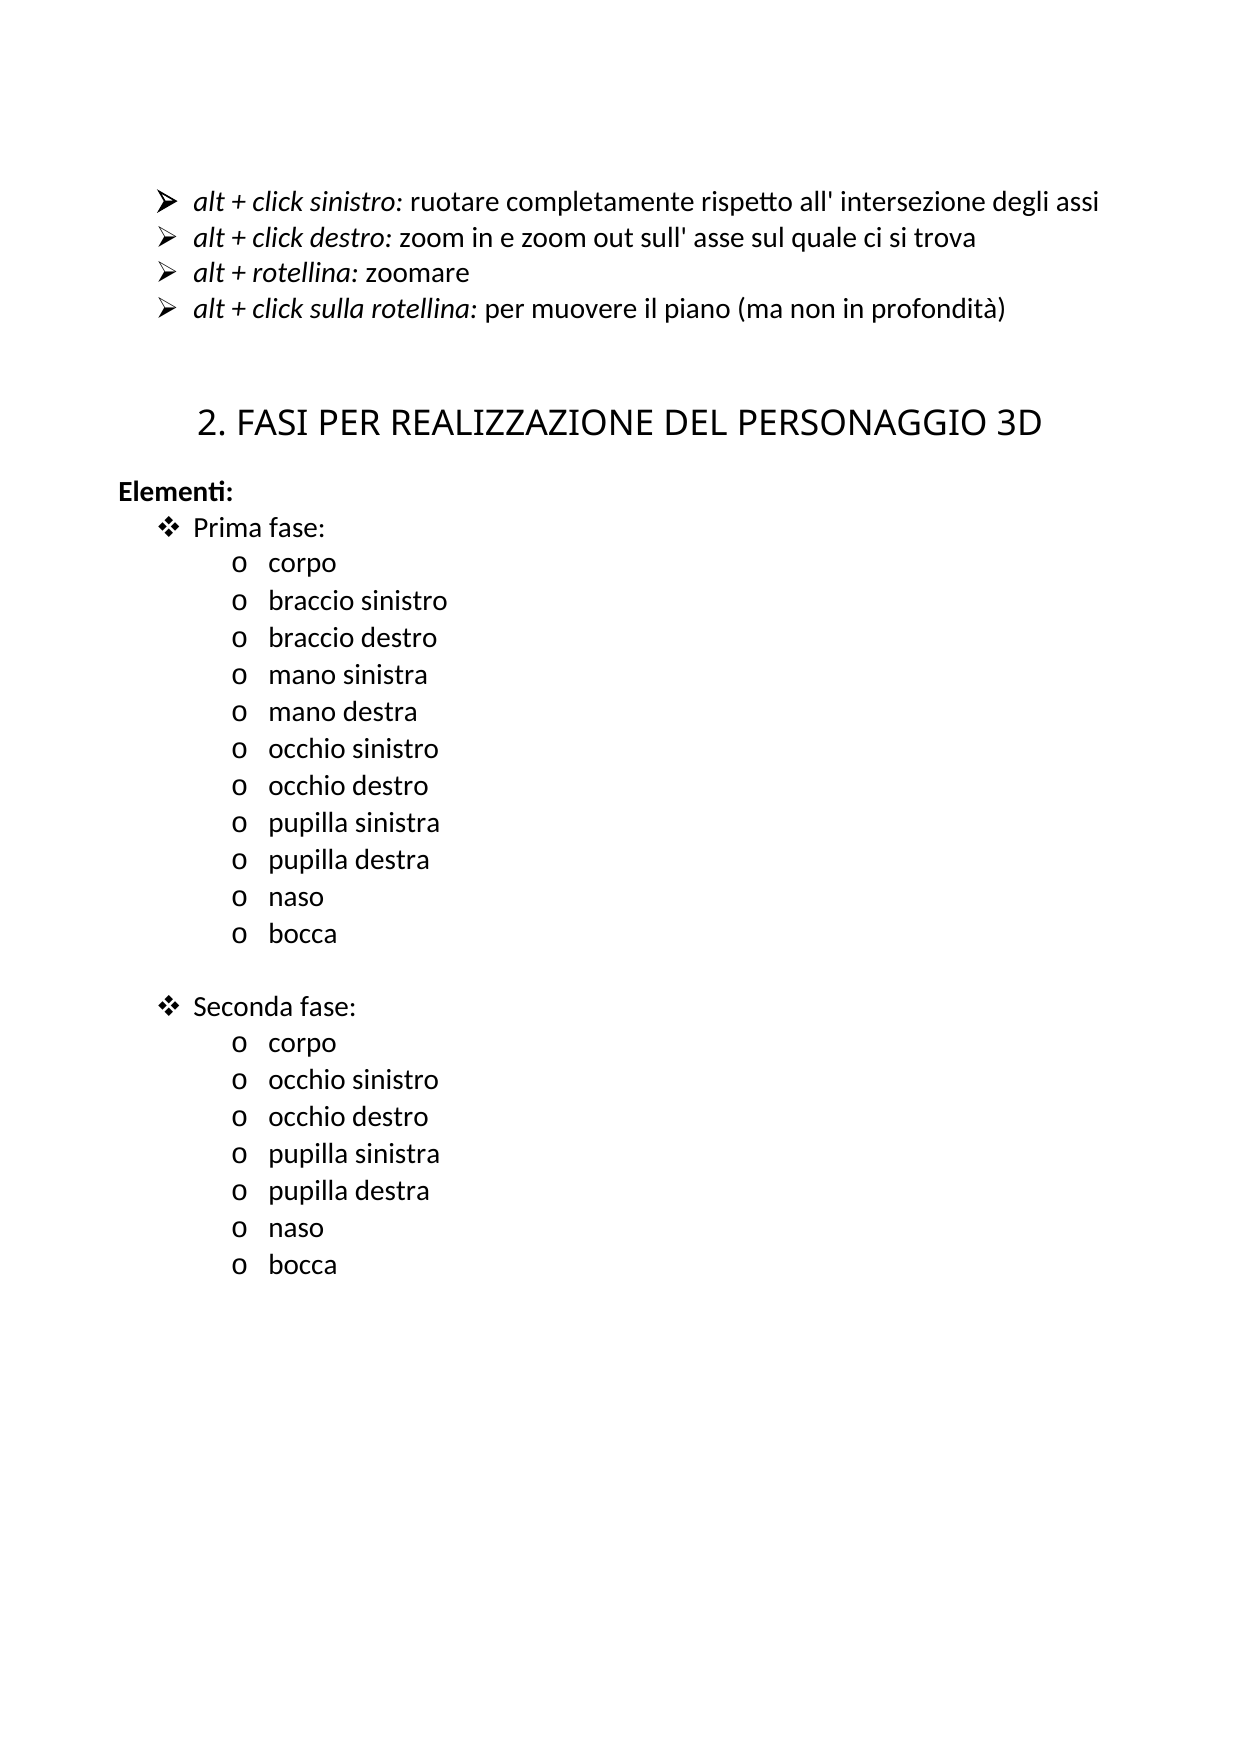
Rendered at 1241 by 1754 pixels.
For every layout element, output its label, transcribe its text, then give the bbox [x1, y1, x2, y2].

list Prima fase: [156, 509, 1122, 544]
list alt + click destro: zoom in e zoom out sull' asse sul quale ci si trova [156, 219, 1122, 254]
list corpo [231, 1024, 1122, 1061]
list naso [231, 1209, 1122, 1246]
list pupilla sinistra [231, 1135, 1122, 1172]
list naso [231, 878, 1122, 915]
list occhio sinistro [231, 730, 1122, 767]
list braccio destro [231, 619, 1122, 656]
list alt + click sinistro: ruotare completamente rispetto all' intersezione degli assi [156, 183, 1122, 219]
list mano destra [231, 693, 1122, 730]
list bocca [231, 915, 1122, 952]
list corpo [231, 544, 1122, 582]
list alt + rotellina: zoomare [156, 254, 1122, 290]
list alt + click sulla rotellina: per muovere il piano (ma non in profondità) [156, 290, 1122, 326]
list Seconda fase: [156, 988, 1122, 1024]
list bocca [231, 1246, 1122, 1283]
list 2. FASI PER REALIZZAZIONE DEL PERSONAGGIO 3D [118, 397, 1122, 445]
list occhio destro [231, 1098, 1122, 1135]
list pupilla sinistra [231, 804, 1122, 841]
list braccio sinistro [231, 582, 1122, 619]
list pupilla destra [231, 841, 1122, 878]
text Elementi: [118, 473, 1122, 509]
list pupilla destra [231, 1172, 1122, 1209]
list occhio sinistro [231, 1061, 1122, 1098]
list mano sinistra [231, 656, 1122, 693]
list occhio destro [231, 767, 1122, 804]
